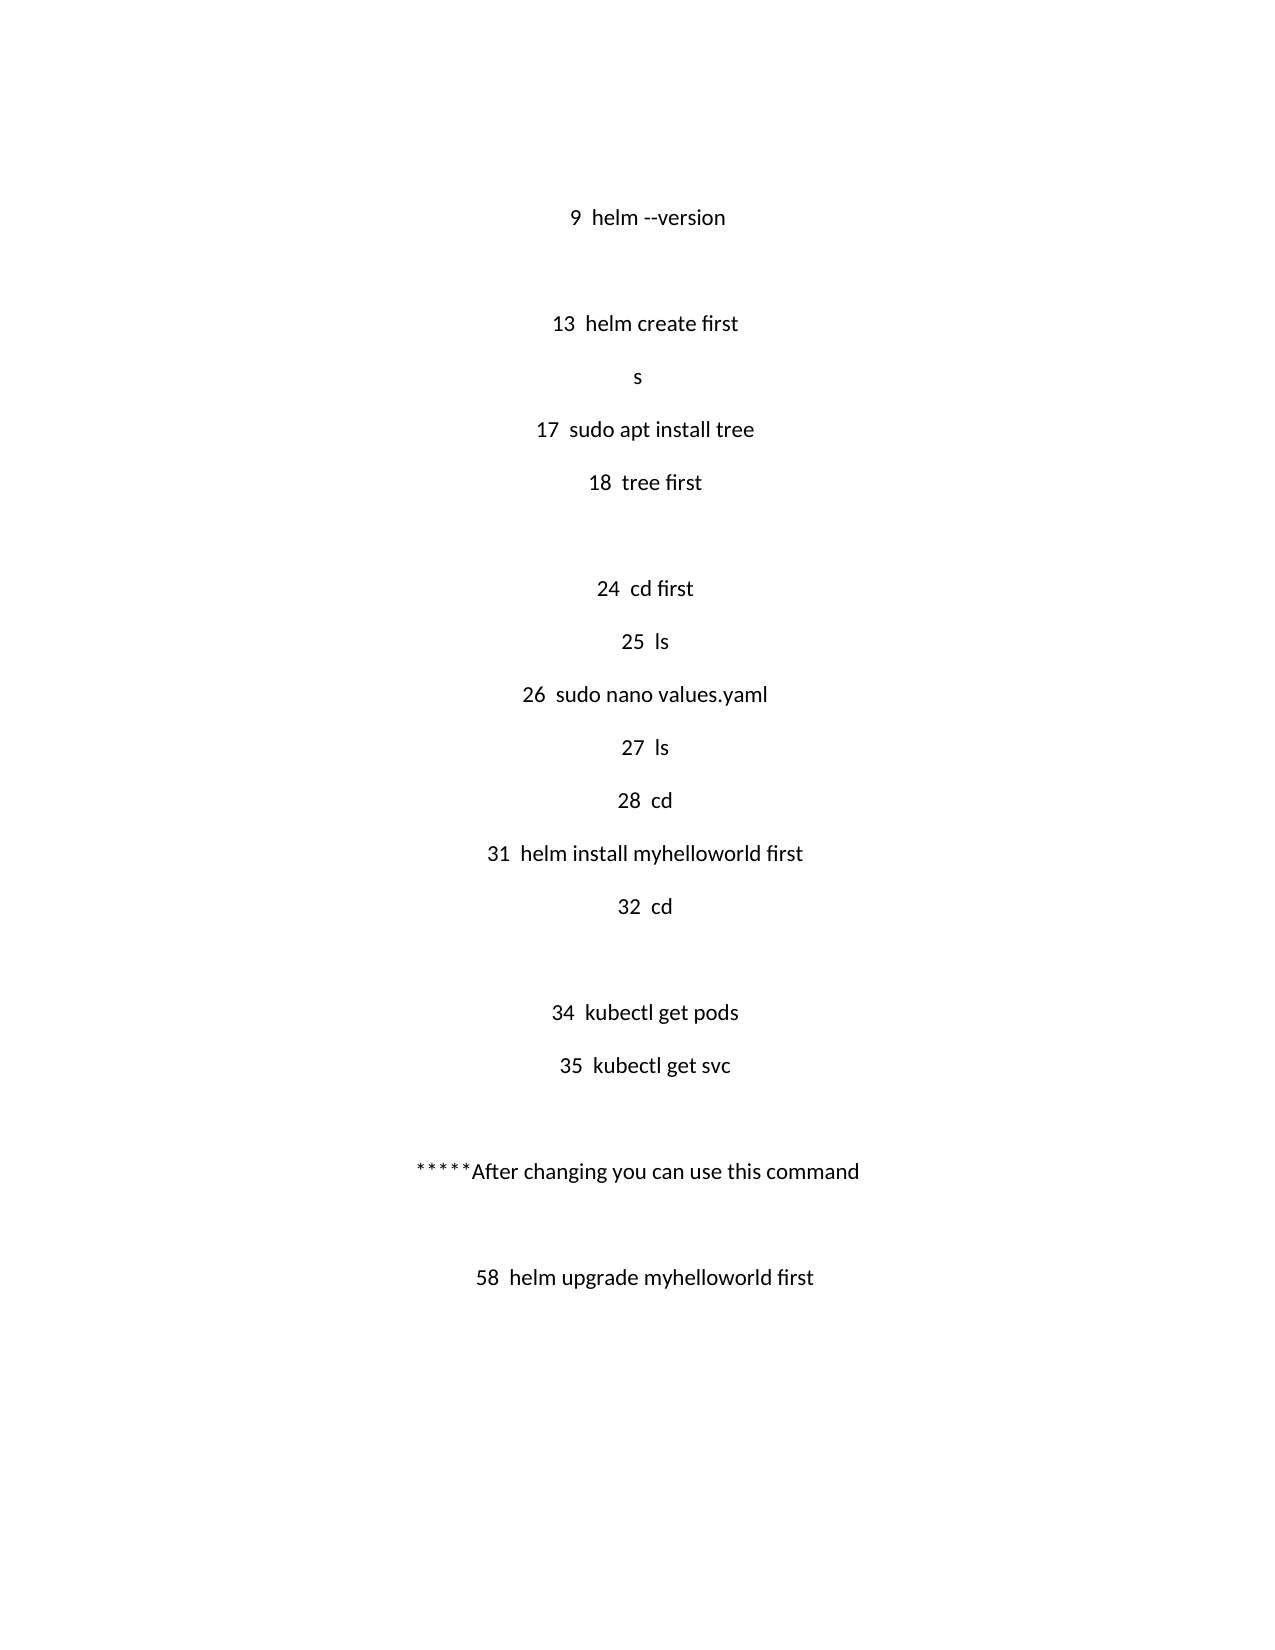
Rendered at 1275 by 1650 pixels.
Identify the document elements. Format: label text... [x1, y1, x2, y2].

text 17 sudo apt install tree [150, 415, 1125, 443]
text 9 helm --version [150, 203, 1125, 231]
text 25 ls [150, 627, 1125, 655]
text 18 tree first [150, 468, 1125, 496]
text *****After changing you can use this command [150, 1157, 1125, 1185]
text 35 kubectl get svc [150, 1051, 1125, 1079]
text 13 helm create first [150, 309, 1125, 337]
text s [150, 362, 1125, 390]
text 31 helm install myhelloworld first [150, 839, 1125, 867]
text 58 helm upgrade myhelloworld first [150, 1263, 1125, 1291]
text 32 cd [150, 892, 1125, 920]
text 26 sudo nano values.yaml [150, 680, 1125, 708]
text 27 ls [150, 733, 1125, 761]
text 28 cd [150, 786, 1125, 814]
text 24 cd first [150, 574, 1125, 602]
text 34 kubectl get pods [150, 998, 1125, 1026]
